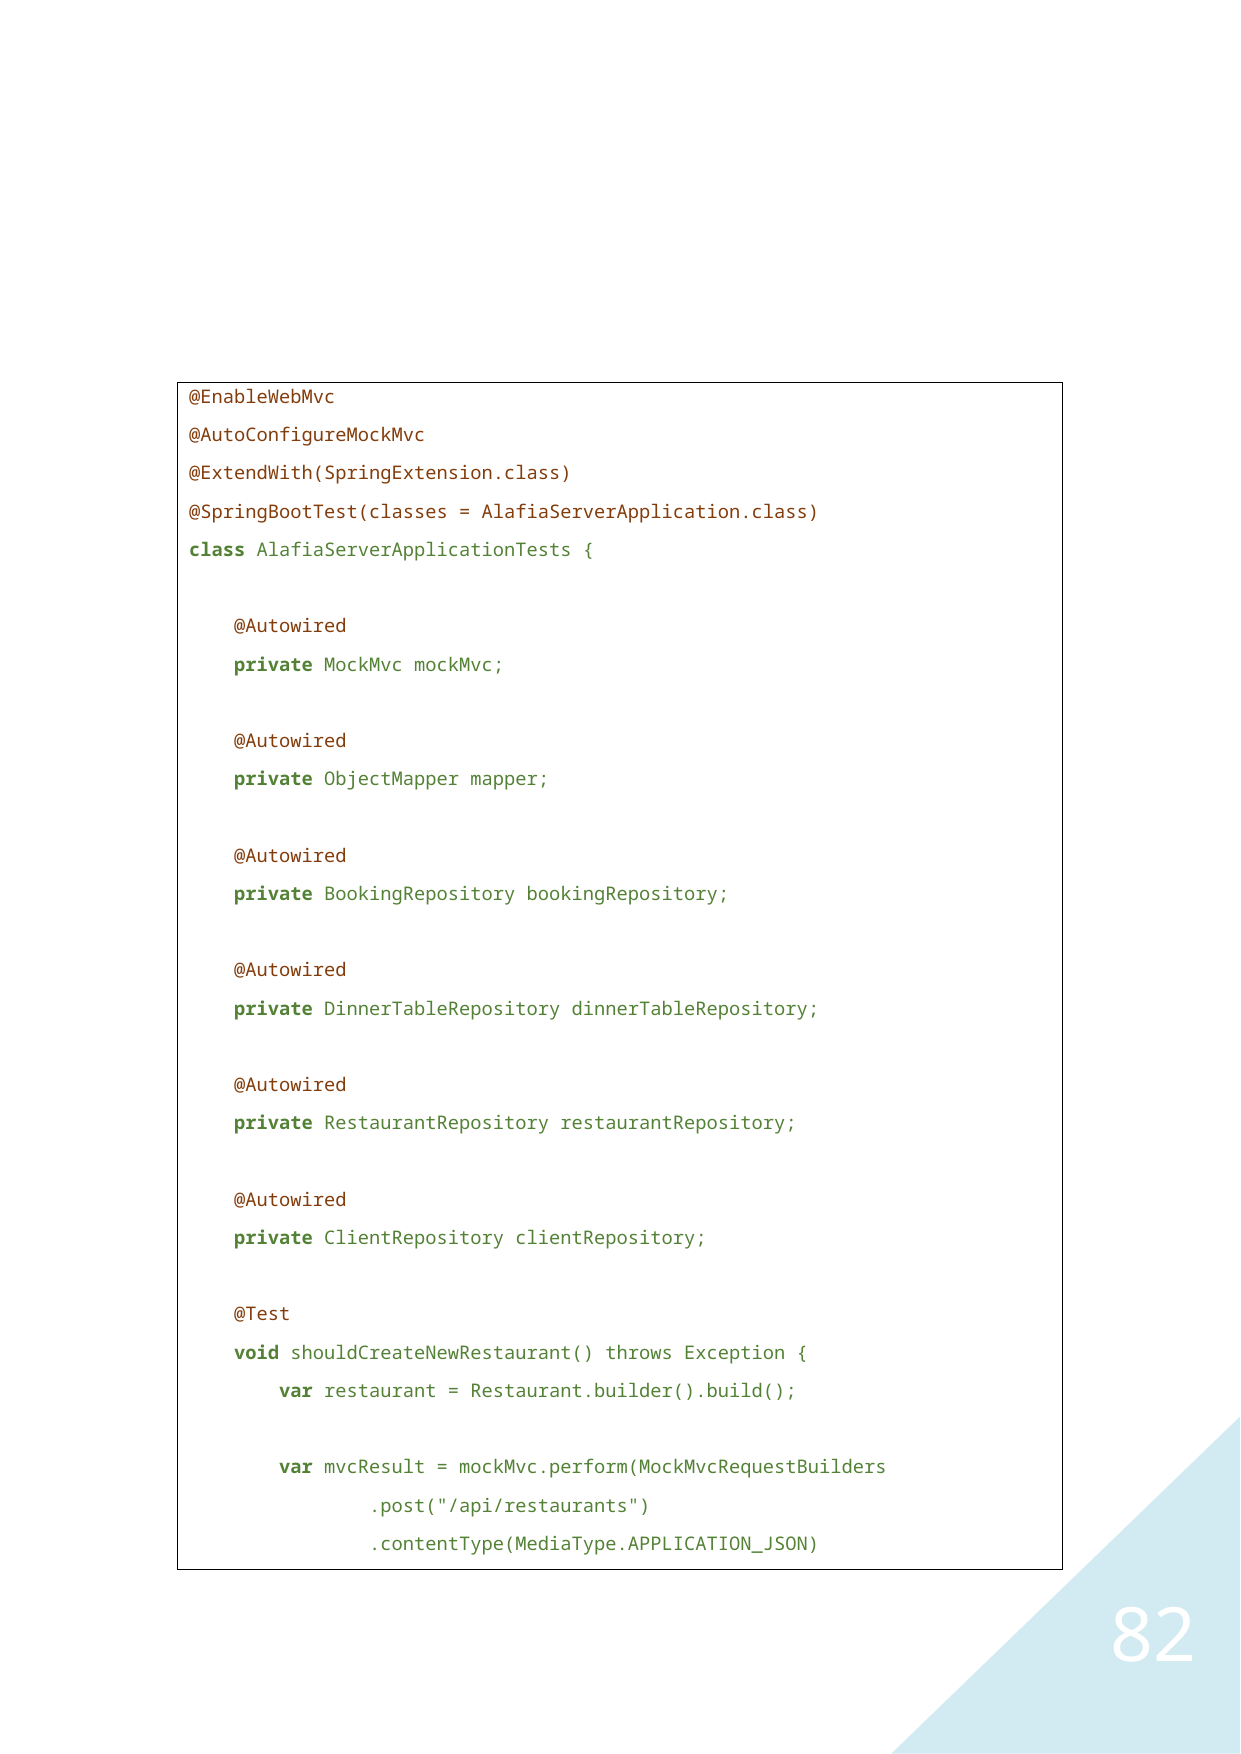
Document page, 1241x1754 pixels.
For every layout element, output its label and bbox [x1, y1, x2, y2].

table_header [178, 383, 1062, 1569]
